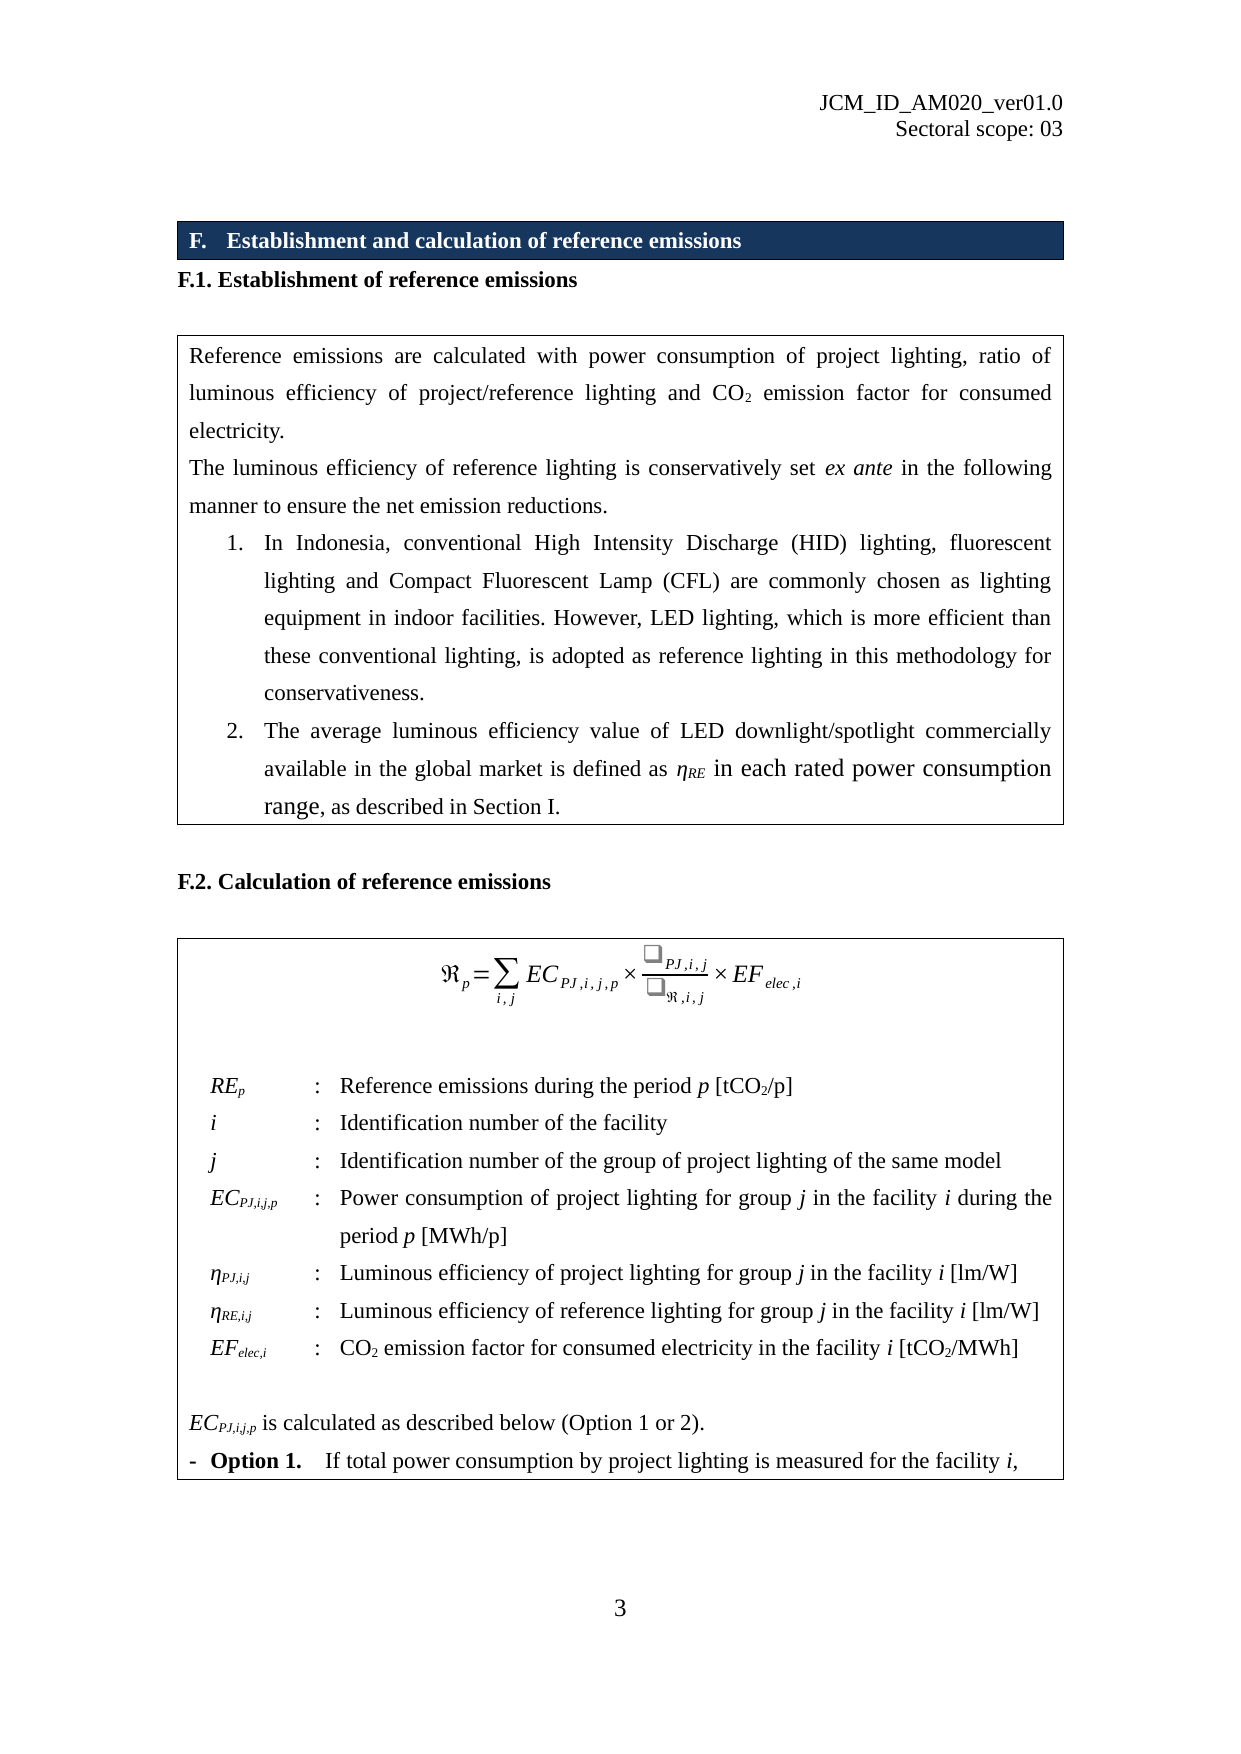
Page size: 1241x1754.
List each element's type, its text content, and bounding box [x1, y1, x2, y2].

table_header Establishment and calculation of reference emissions [178, 222, 1063, 259]
text F.2. Calculation of reference emissions [177, 862, 1063, 900]
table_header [178, 939, 1063, 1479]
text F.1. Establishment of reference emissions [177, 260, 1063, 298]
table_header Reference emissions are calculated with power consumption of project lighting, ratio of luminous efficiency of project/reference lighting and CO2 emission factor for consumed electricity. The luminous efficiency of reference lighting is conservatively set ex ante in the following manner to ensure the net emission reductions. In Indonesia, conventional High Intensity Discharge (HID) lighting, fluorescent lighting and Compact Fluorescent Lamp (CFL) are commonly chosen as lighting equipment in indoor facilities. However, LED lighting, which is more efficient than these conventional lighting, is adopted as reference lighting in this methodology for conservativeness. The average luminous efficiency value of LED downlight/spotlight commercially available in the global market is defined as ηRE in each rated power consumption range, as described in Section I. [178, 336, 1063, 824]
